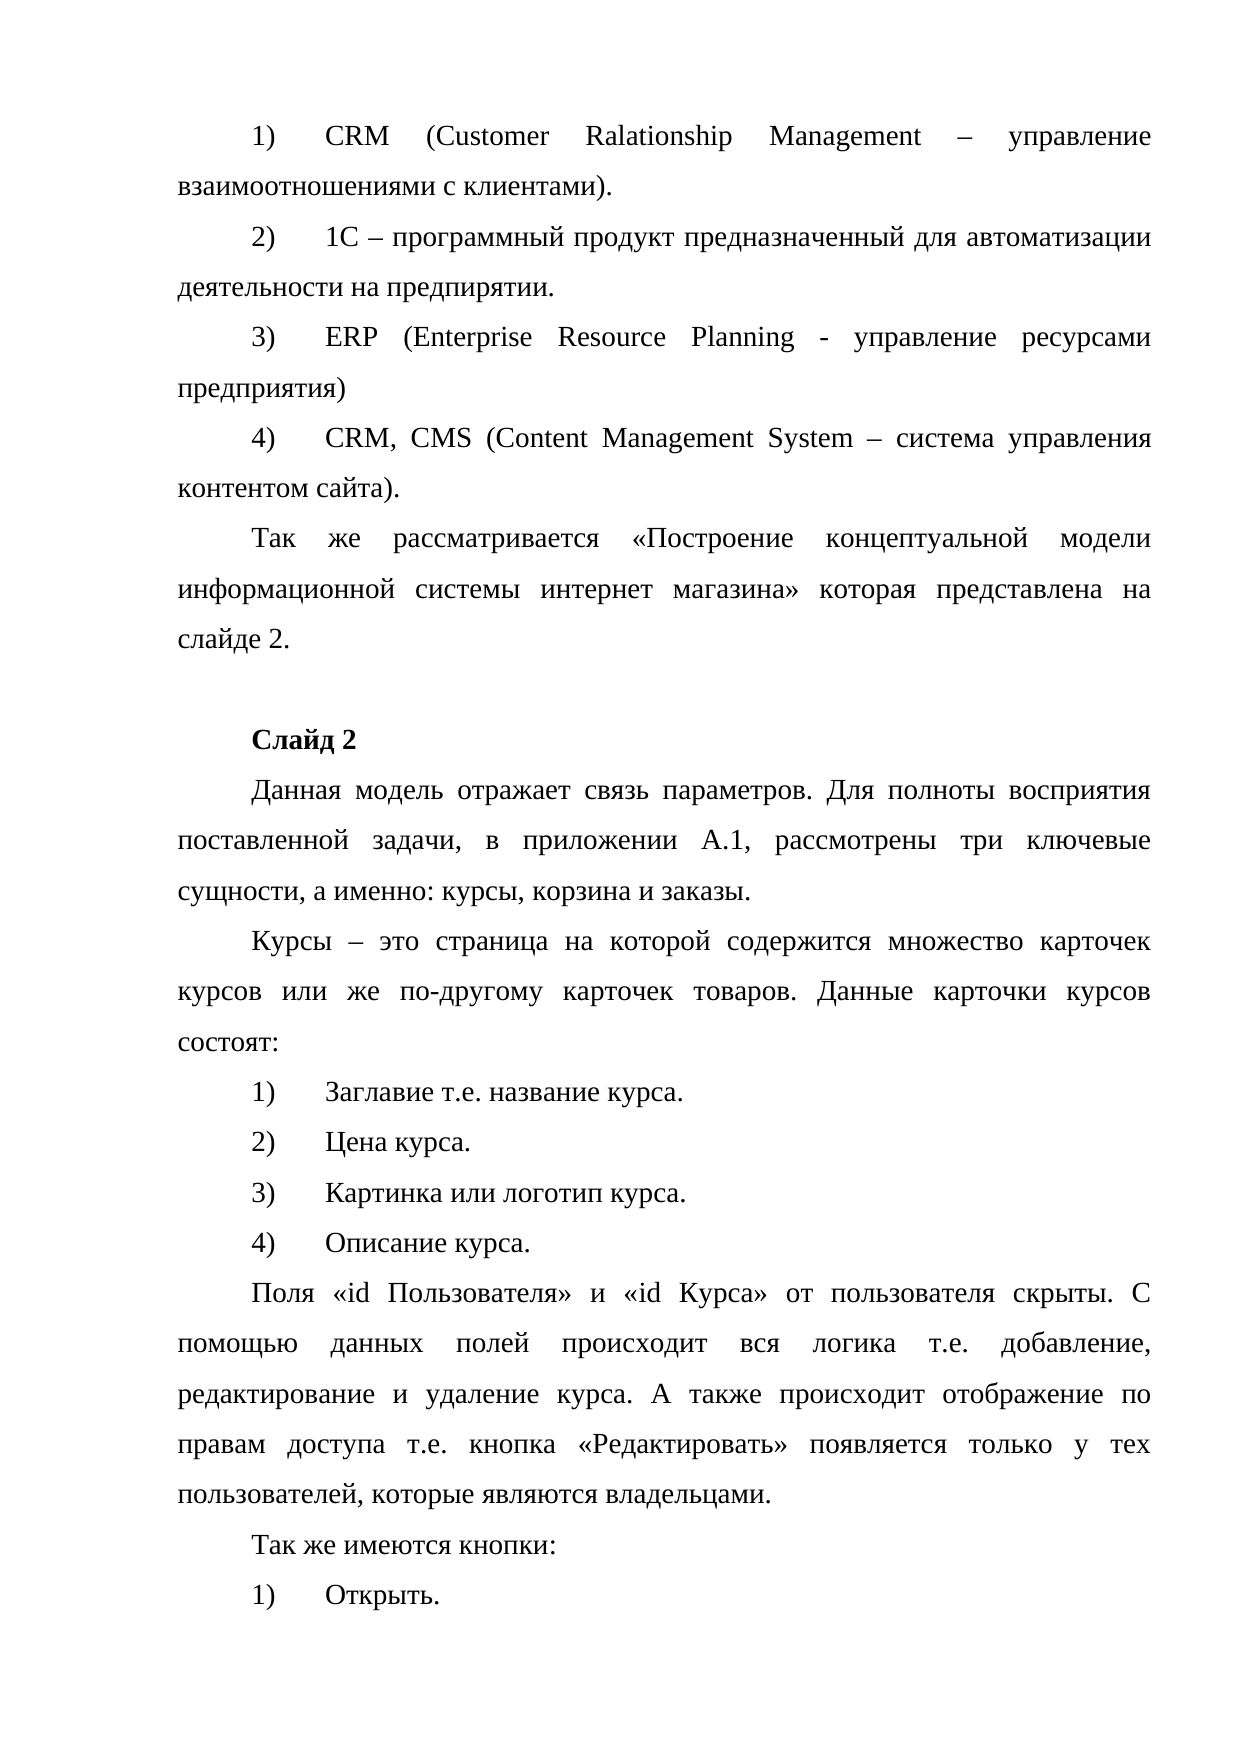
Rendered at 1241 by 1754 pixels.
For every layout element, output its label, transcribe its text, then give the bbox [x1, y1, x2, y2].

list Цена курса. [177, 1124, 1152, 1158]
text Так же имеются кнопки: [177, 1527, 1152, 1560]
list CRM (Customer Ralationship Management – управление взаимоотношениями с клиентами). [177, 118, 1152, 202]
list Описание курса. [177, 1225, 1152, 1258]
text Курсы – это страница на которой содержится множество карточек курсов или же по-другому карточек товаров. Данные карточки курсов состоят: [177, 923, 1152, 1057]
list Открыть. [177, 1577, 1152, 1611]
list Картинка или логотип курса. [177, 1175, 1152, 1208]
text Так же рассматривается «Построение концептуальной модели информационной системы интернет магазина» которая представлена на слайде 2. [177, 521, 1152, 655]
text Поля «id Пользователя» и «id Курса» от пользователя скрыты. С помощью данных полей происходит вся логика т.е. добавление, редактирование и удаление курса. А также происходит отображение по правам доступа т.е. кнопка «Редактировать» появляется только у тех пользователей, которые являются владельцами. [177, 1275, 1152, 1510]
list 1С – программный продукт предназначенный для автоматизации деятельности на предпирятии. [177, 219, 1152, 303]
list Заглавие т.е. название курса. [177, 1074, 1152, 1108]
list ERP (Enterprise Resource Planning - управление ресурсами предприятия) [177, 319, 1152, 403]
list CRM, CMS (Content Management System – система управления контентом сайта). [177, 420, 1152, 504]
text Данная модель отражает связь параметров. Для полноты восприятия поставленной задачи, в приложении А.1, рассмотрены три ключевые сущности, а именно: курсы, корзина и заказы. [177, 772, 1152, 906]
text Слайд 2 [177, 722, 1152, 755]
